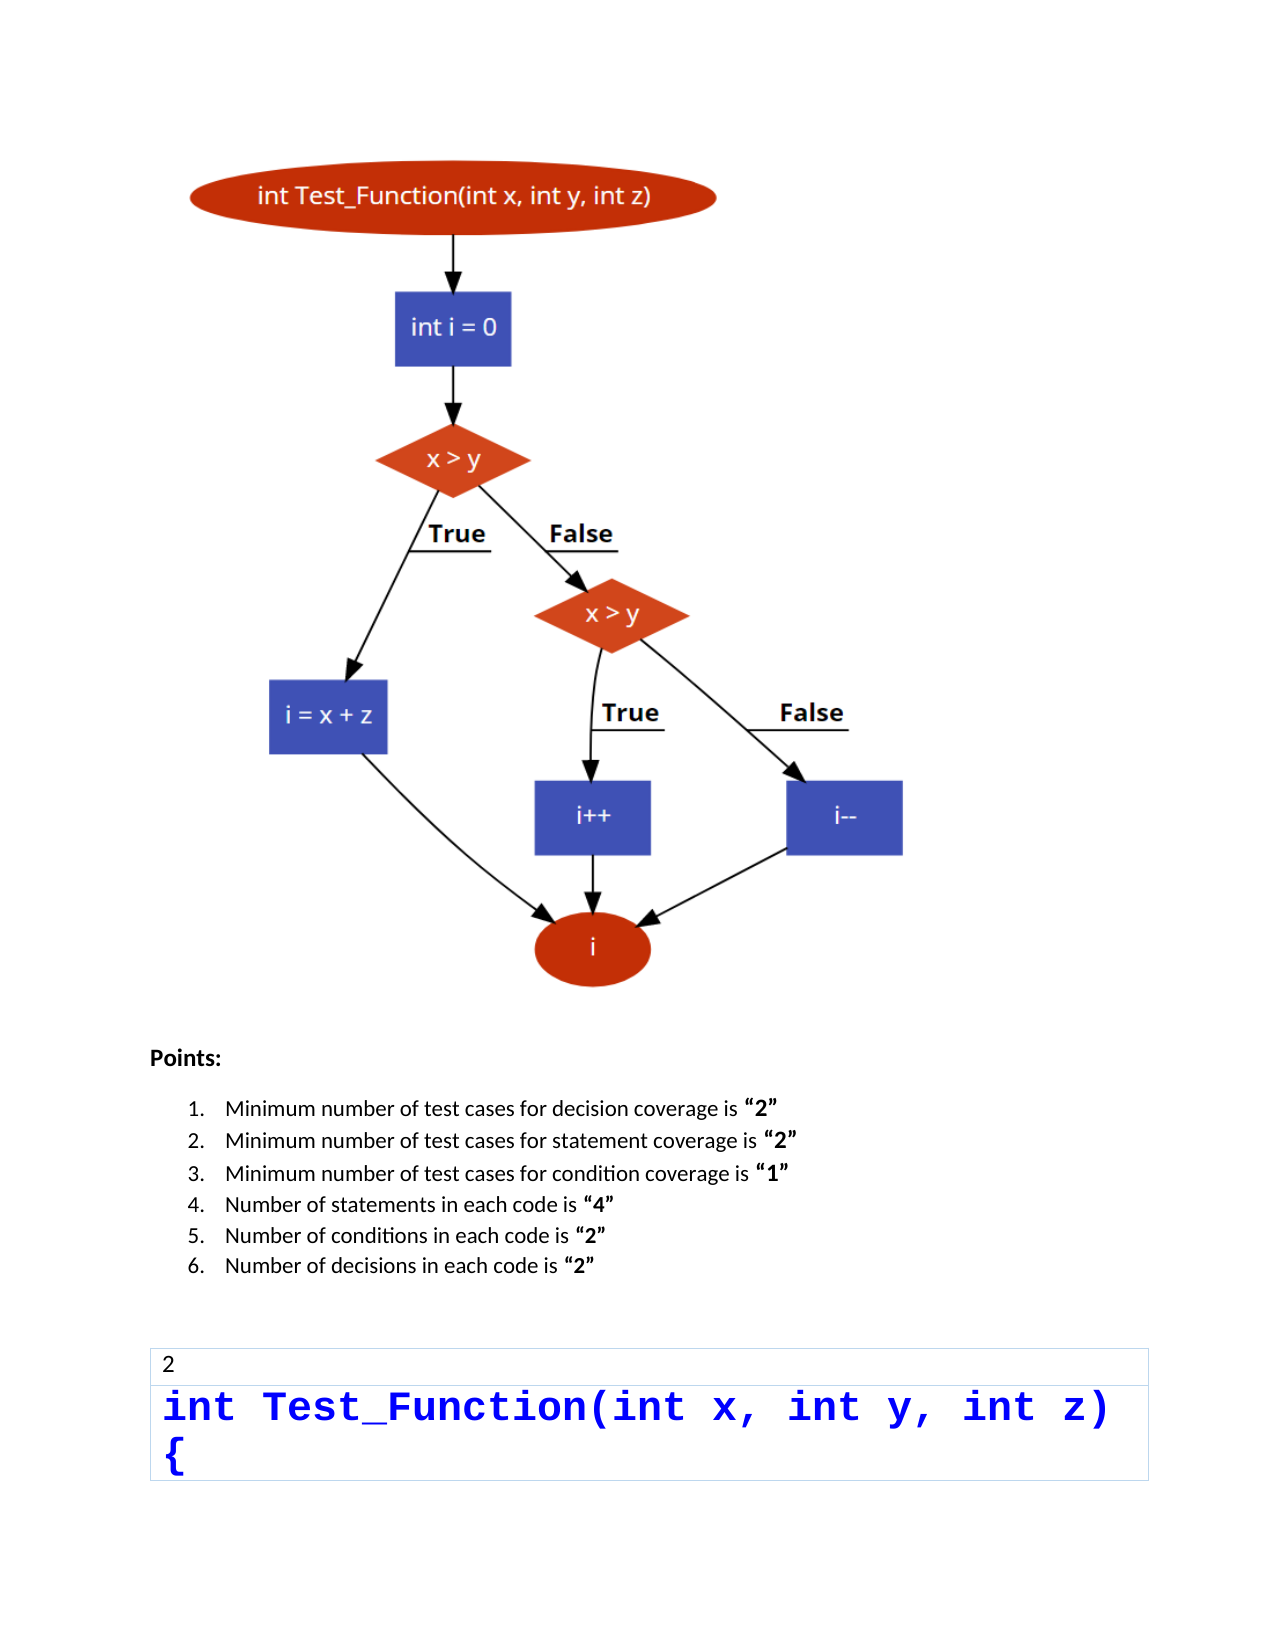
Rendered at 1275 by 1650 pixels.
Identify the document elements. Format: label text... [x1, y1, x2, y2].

list Number of conditions in each code is “2” [187, 1221, 1125, 1249]
list Minimum number of test cases for condition coverage is “1” [187, 1158, 1125, 1188]
picture [150, 150, 947, 1024]
text Points: [150, 1042, 1125, 1073]
list Minimum number of test cases for decision coverage is “2” [187, 1092, 1125, 1122]
table_header 2 [151, 1349, 1148, 1385]
list Number of decisions in each code is “2” [187, 1251, 1125, 1279]
list Minimum number of test cases for statement coverage is “2” [187, 1125, 1125, 1155]
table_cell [151, 1386, 1148, 1480]
list Number of statements in each code is “4” [187, 1191, 1125, 1218]
